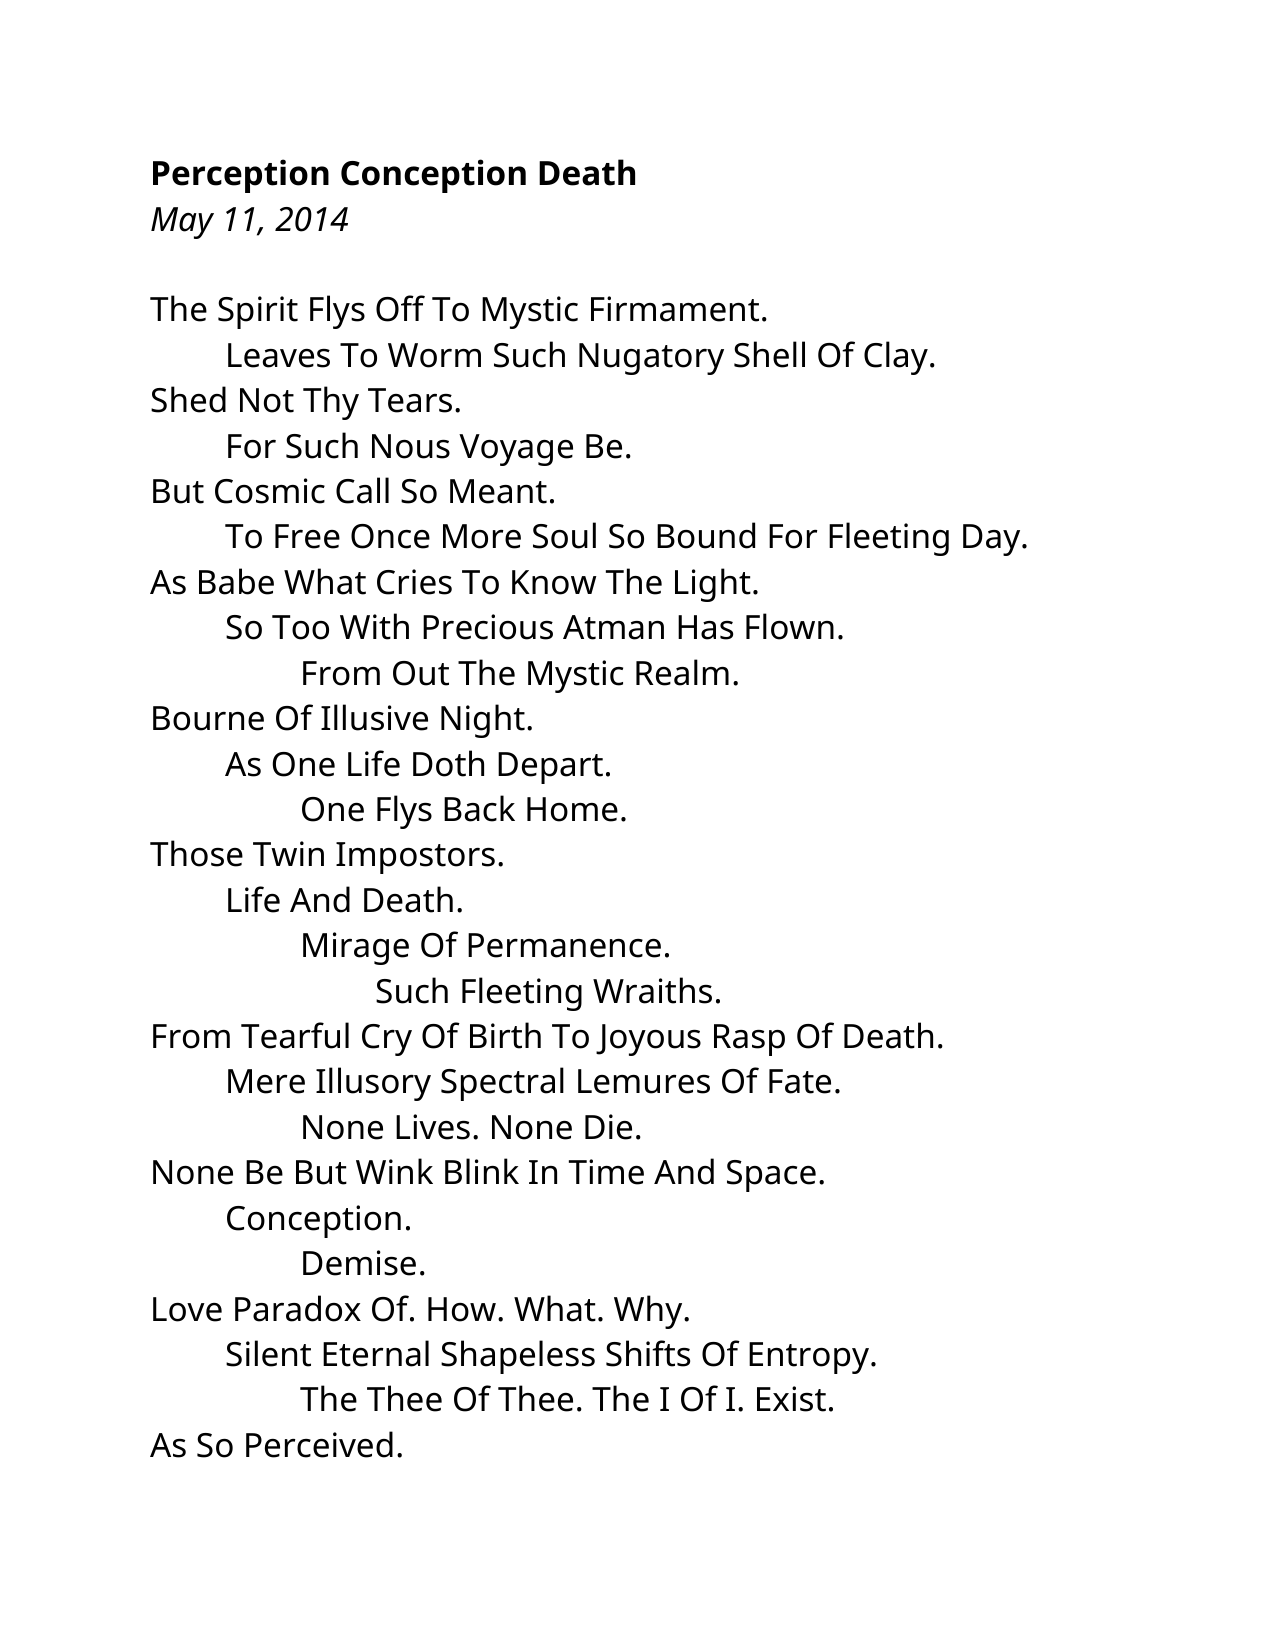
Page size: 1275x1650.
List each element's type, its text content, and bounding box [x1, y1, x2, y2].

text As Babe What Cries To Know The Light. [150, 559, 1125, 604]
text None Lives. None Die. [225, 1104, 1125, 1149]
text Silent Eternal Shapeless Shifts Of Entropy. [150, 1331, 1125, 1376]
text Life And Death. [150, 877, 1125, 922]
text Shed Not Thy Tears. [150, 377, 1125, 422]
text But Cosmic Call So Meant. [150, 468, 1125, 513]
text For Such Nous Voyage Be. [150, 422, 1125, 468]
text The Spirit Flys Off To Mystic Firmament. [150, 286, 1125, 332]
text Such Fleeting Wraiths. [300, 967, 1125, 1013]
text Those Twin Impostors. [150, 831, 1125, 877]
text So Too With Precious Atman Has Flown. [150, 604, 1125, 649]
text Leaves To Worm Such Nugatory Shell Of Clay. [150, 332, 1125, 377]
text Bourne Of Illusive Night. [150, 695, 1125, 740]
text Mirage Of Permanence. [225, 922, 1125, 967]
text The Thee Of Thee. The I Of I. Exist. [225, 1376, 1125, 1422]
text As So Perceived. [150, 1422, 1125, 1467]
text From Out The Mystic Realm. [225, 649, 1125, 695]
text May 11, 2014 [150, 195, 1125, 241]
text One Flys Back Home. [225, 786, 1125, 831]
text Conception. [150, 1194, 1125, 1240]
text Love Paradox Of. How. What. Why. [150, 1285, 1125, 1331]
text From Tearful Cry Of Birth To Joyous Rasp Of Death. [150, 1013, 1125, 1058]
text As One Life Doth Depart. [150, 740, 1125, 786]
text Demise. [225, 1240, 1125, 1285]
text Perception Conception Death [150, 150, 1125, 195]
text To Free Once More Soul So Bound For Fleeting Day. [150, 513, 1125, 559]
text Mere Illusory Spectral Lemures Of Fate. [150, 1058, 1125, 1104]
text None Be But Wink Blink In Time And Space. [150, 1149, 1125, 1194]
